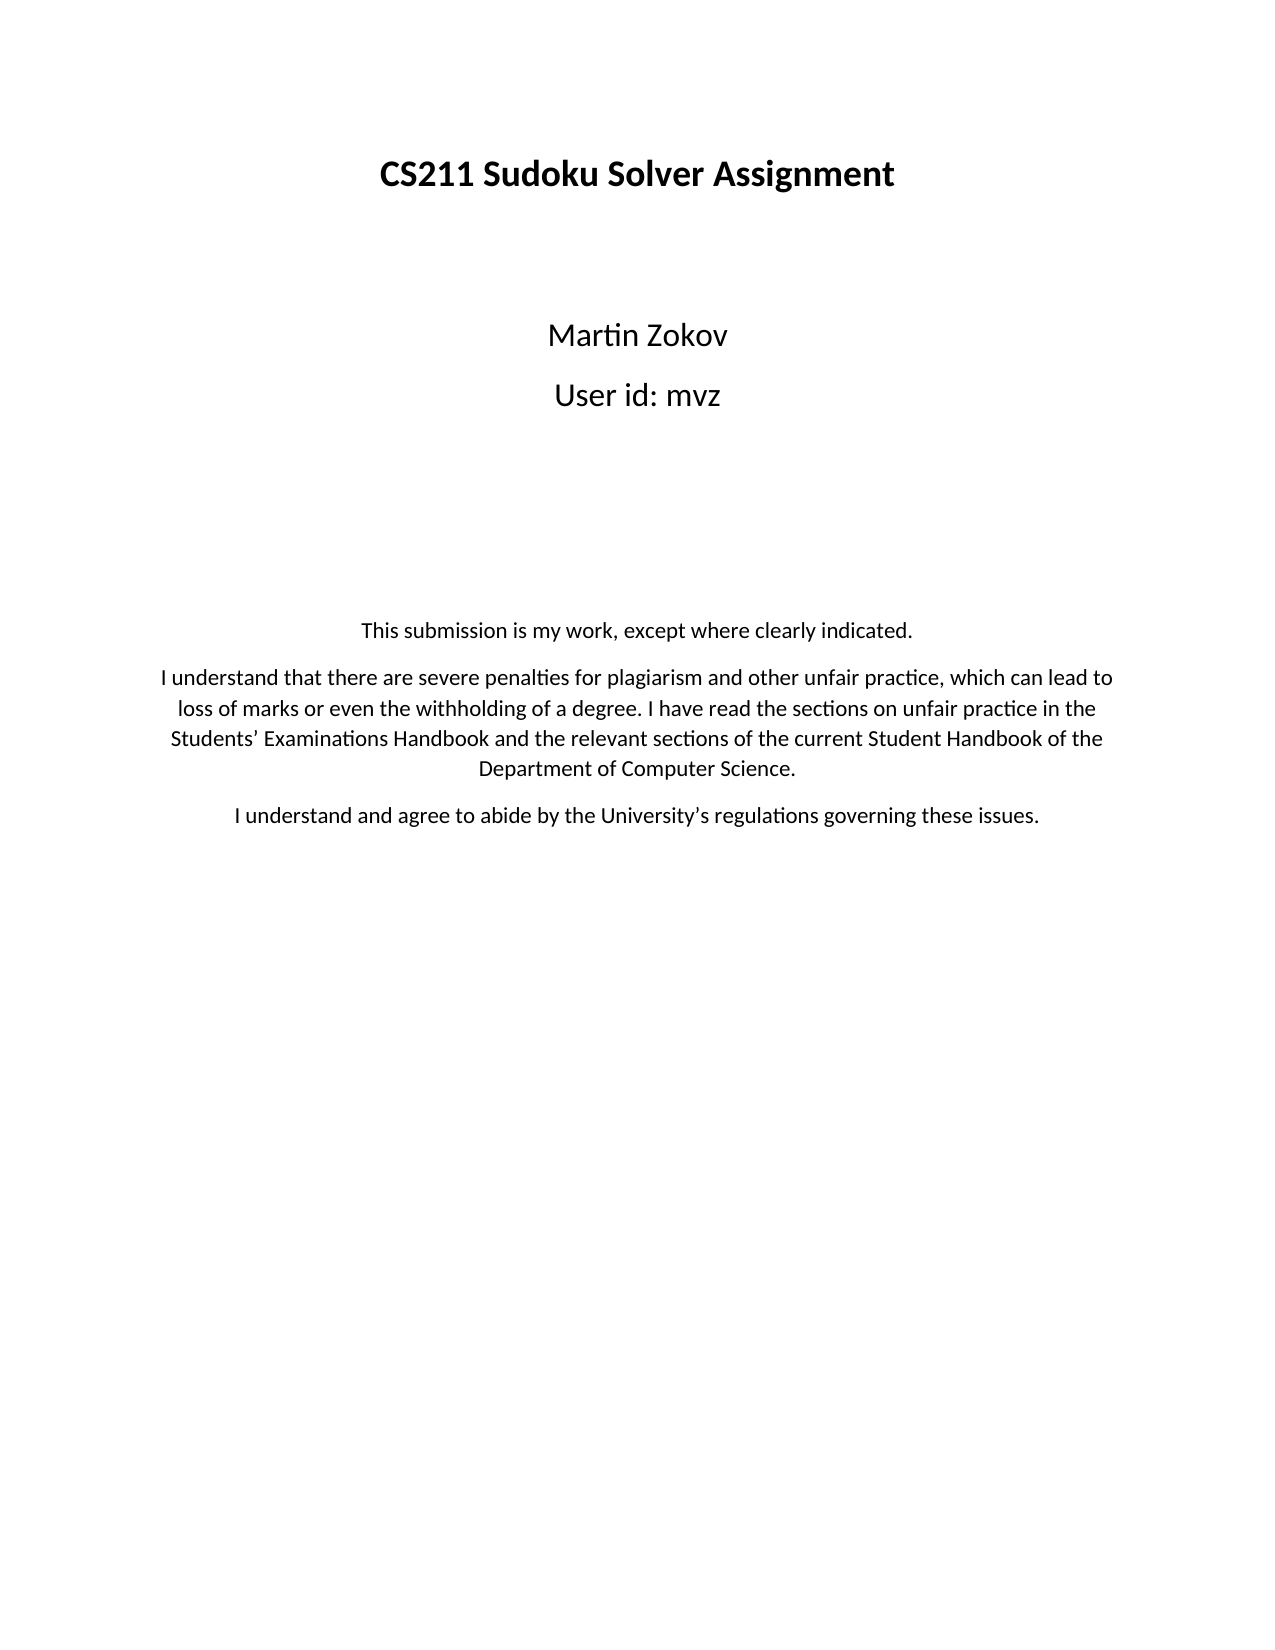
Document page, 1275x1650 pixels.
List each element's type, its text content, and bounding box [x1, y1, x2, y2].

text I understand and agree to abide by the University’s regulations governing these issues. [150, 801, 1125, 829]
text I understand that there are severe penalties for plagiarism and other unfair practice, which can lead to loss of marks or even the withholding of a degree. I have read the sections on unfair practice in the Students’ Examinations Handbook and the relevant sections of the current Student Handbook of the Department of Computer Science. [150, 663, 1125, 782]
text This submission is my work, except where clearly indicated. [150, 617, 1125, 645]
text CS211 Sudoku Solver Assignment [150, 150, 1125, 196]
text Martin Zokov [150, 282, 1125, 354]
text User id: mvz [150, 374, 1125, 415]
